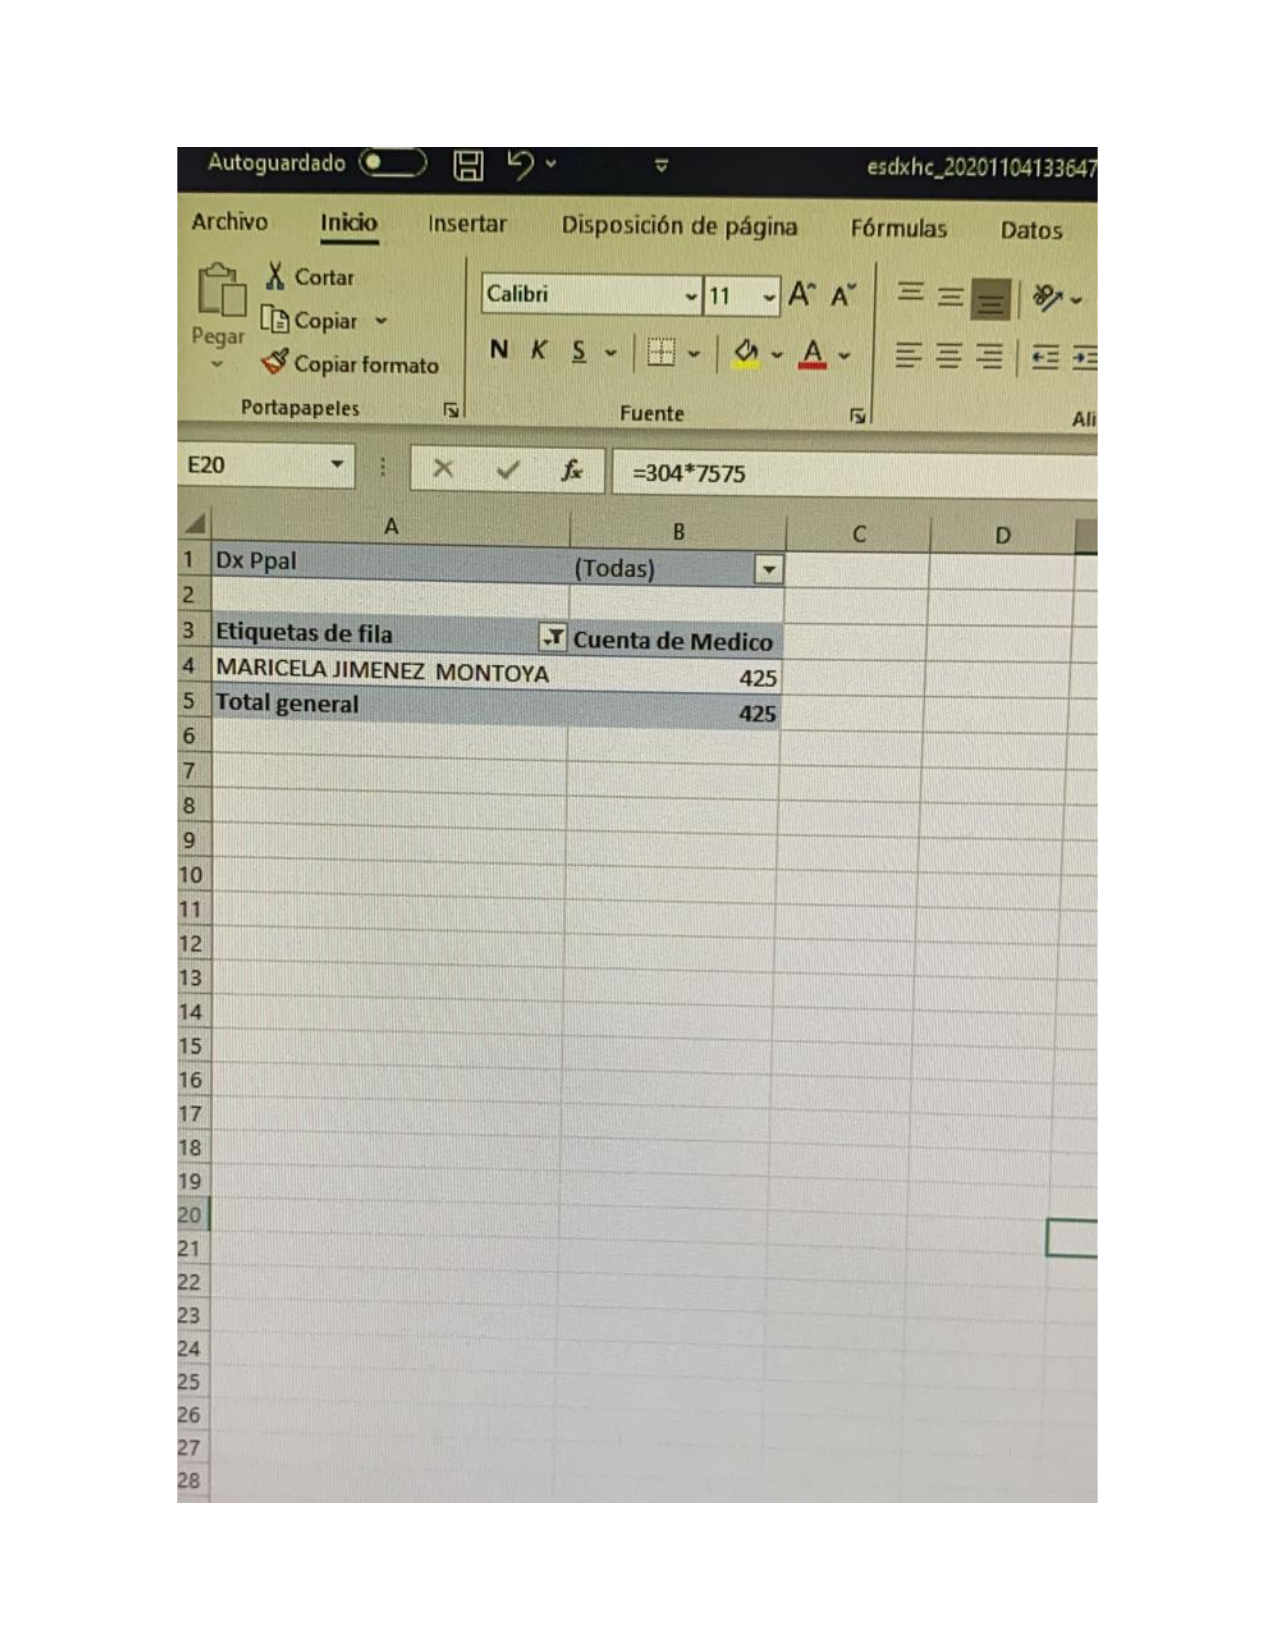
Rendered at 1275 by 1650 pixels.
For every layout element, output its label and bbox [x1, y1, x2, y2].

picture [177, 147, 1098, 1503]
